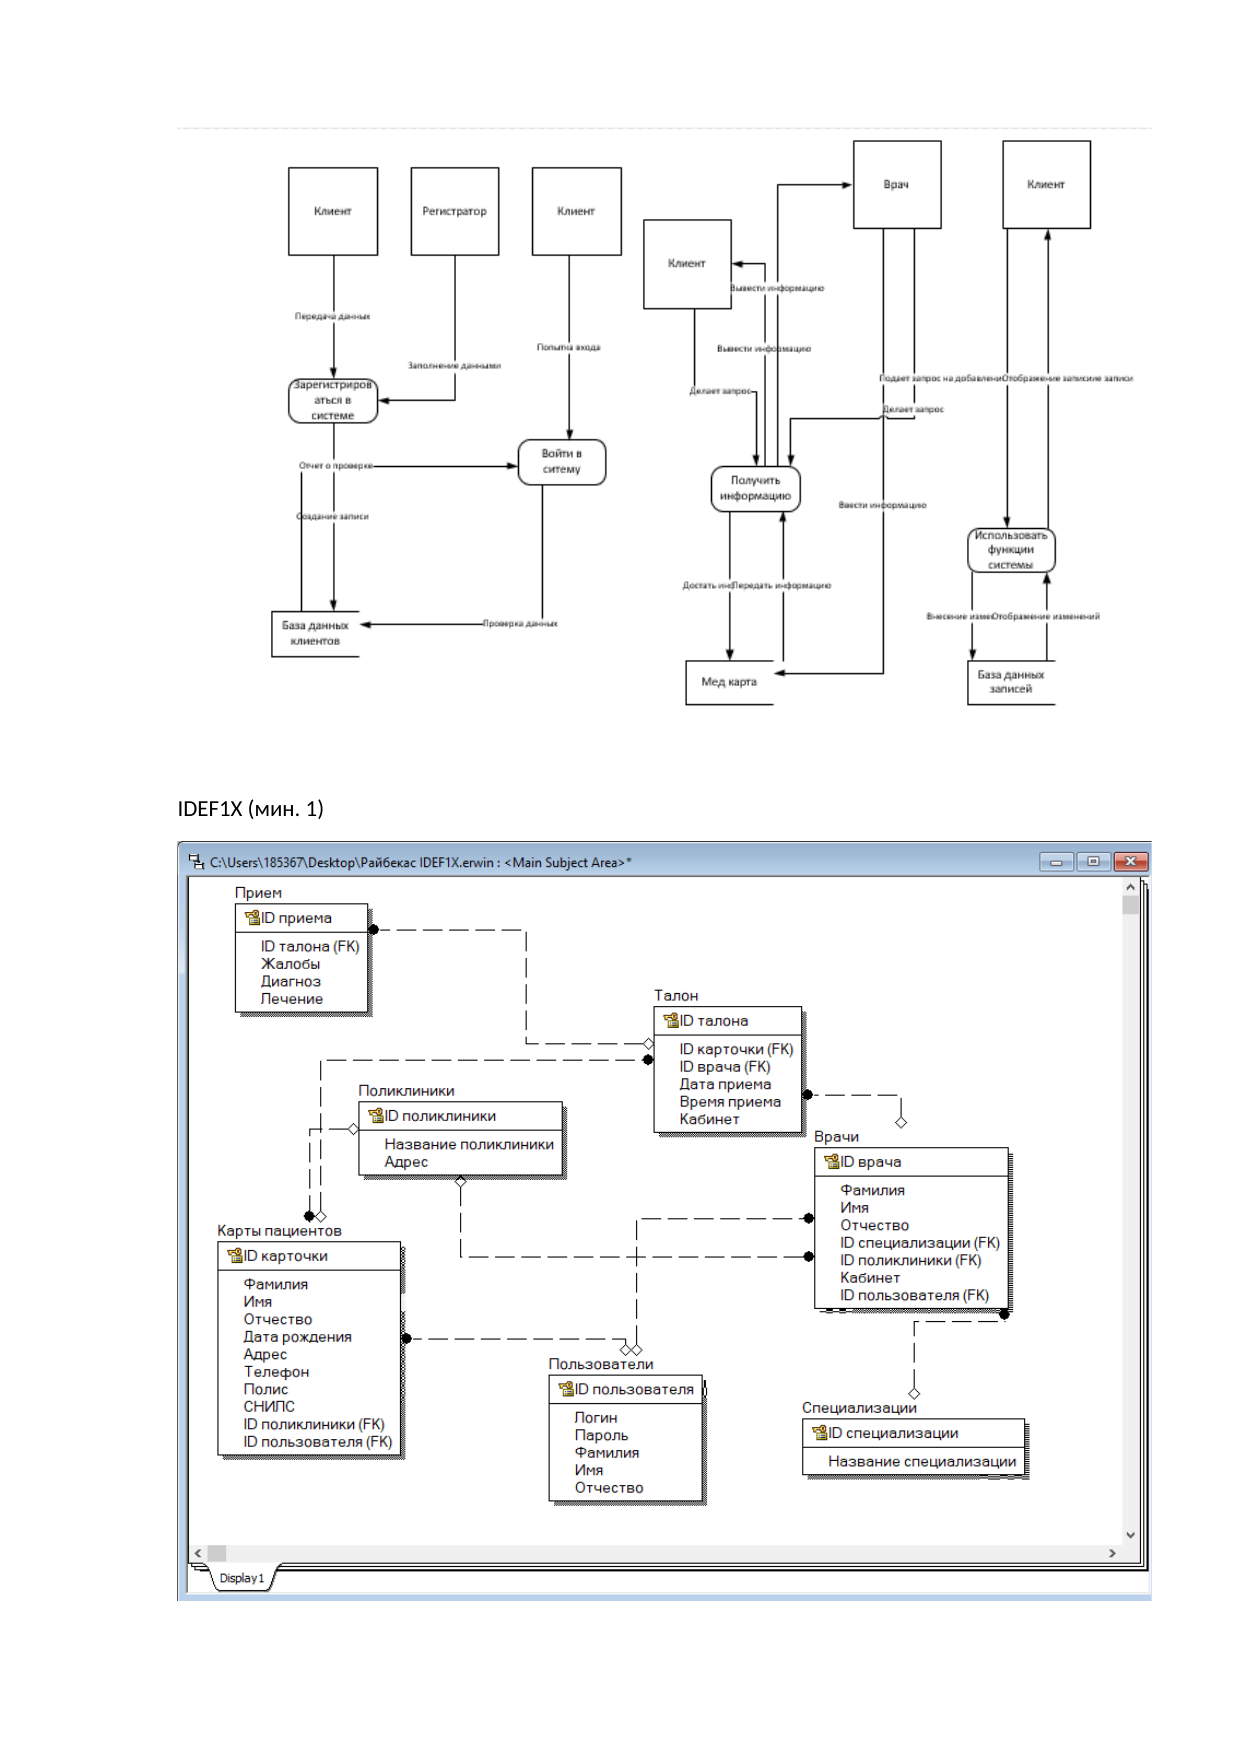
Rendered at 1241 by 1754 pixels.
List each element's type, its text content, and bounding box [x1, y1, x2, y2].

text IDEF1X (мин. 1) [177, 794, 1152, 823]
picture [177, 841, 1152, 1601]
picture [177, 118, 1152, 776]
